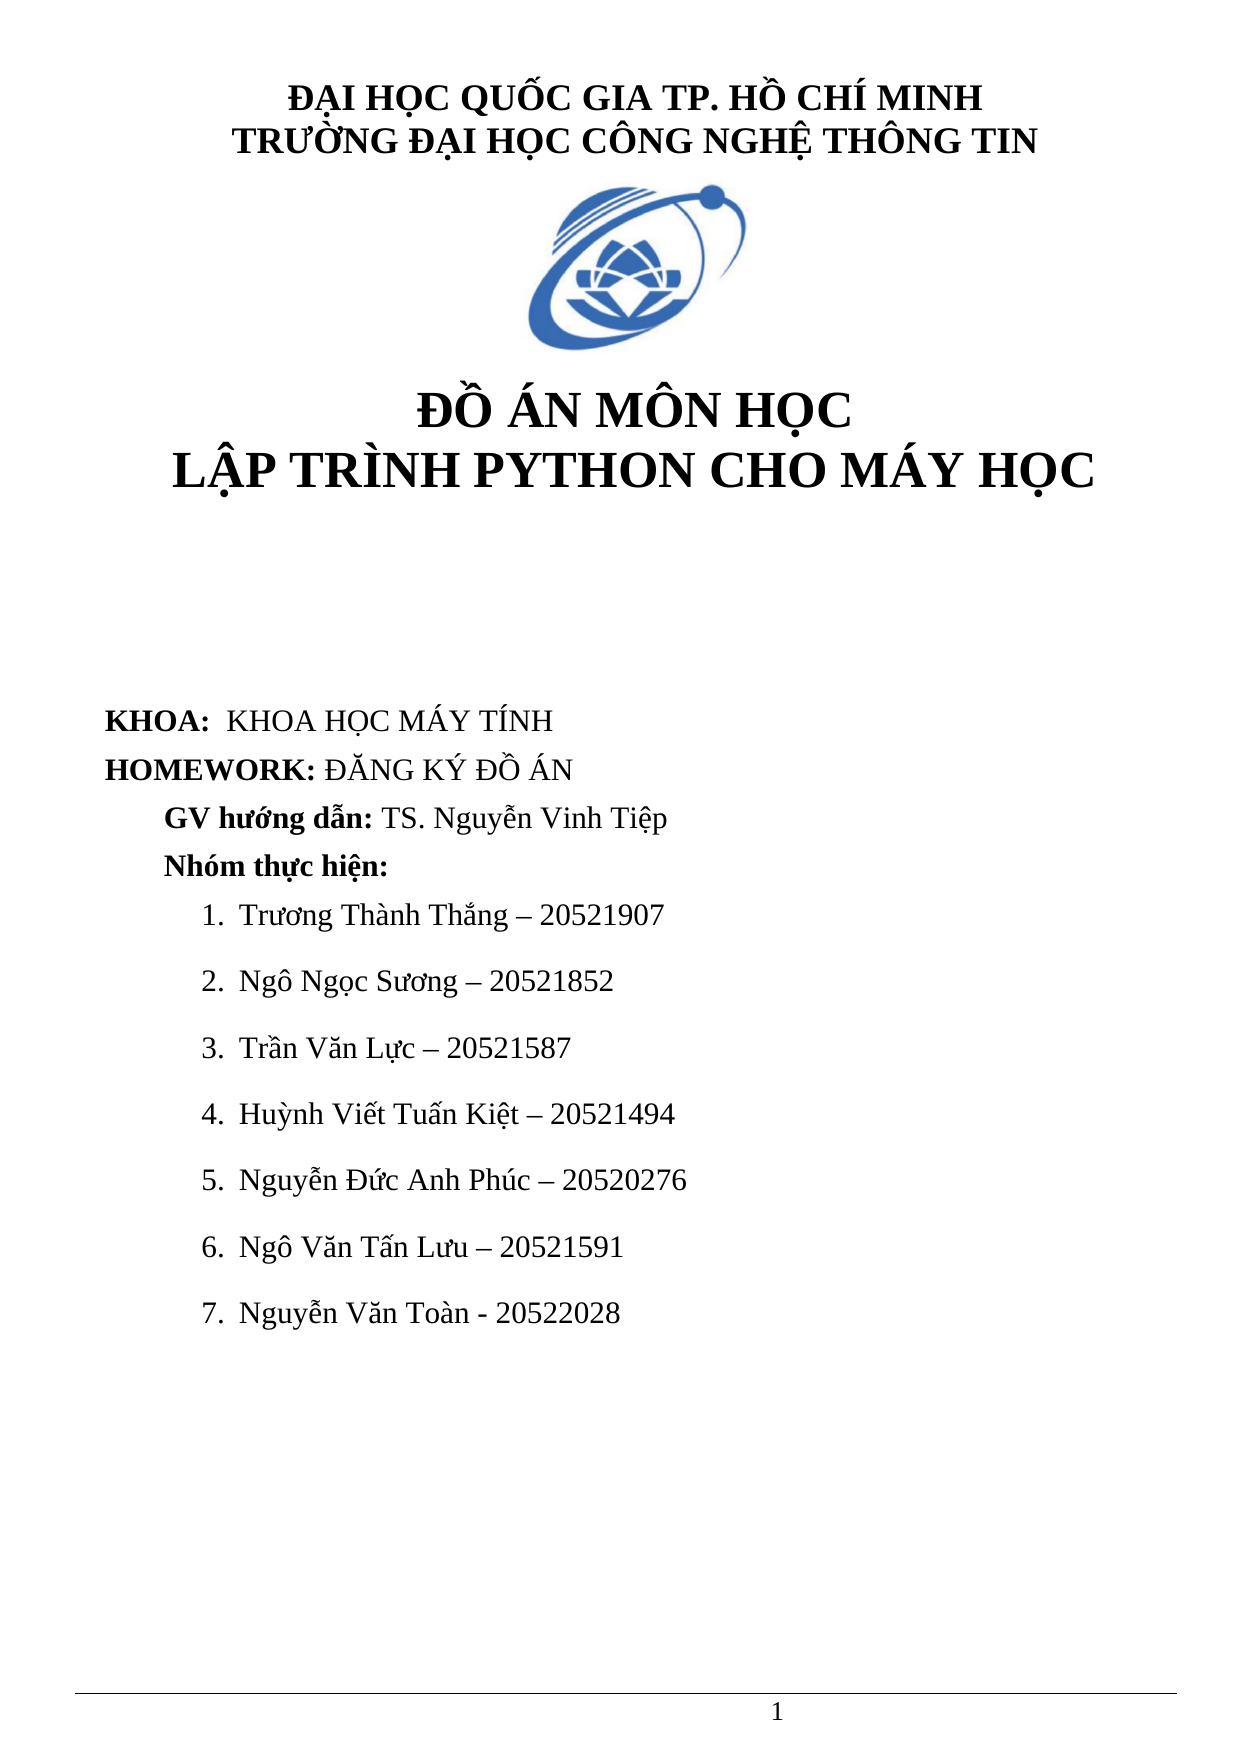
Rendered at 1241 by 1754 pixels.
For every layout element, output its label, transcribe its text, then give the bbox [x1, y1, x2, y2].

text ĐẠI HỌC QUỐC GIA TP. HỒ CHÍ MINH [104, 75, 1165, 118]
text ĐỒ ÁN MÔN HỌC [104, 379, 1165, 439]
text Nhóm thực hiện: [104, 848, 1165, 884]
list Trương Thành Thắng – 20521907 [201, 896, 1165, 932]
list Trần Văn Lực – 20521587 [201, 1029, 1165, 1065]
list Ngô Văn Tấn Lưu – 20521591 [201, 1228, 1165, 1264]
list Ngô Ngọc Sương – 20521852 [201, 962, 1165, 998]
text LẬP TRÌNH PYTHON CHO MÁY HỌC [104, 439, 1165, 499]
list Huỳnh Viết Tuấn Kiệt – 20521494 [201, 1095, 1165, 1131]
text GV hướng dẫn: TS. Nguyễn Vinh Tiệp [104, 799, 1165, 835]
text KHOA: KHOA HỌC MÁY TÍNH [104, 702, 1165, 738]
picture [514, 176, 755, 369]
text HOMEWORK: ĐĂNG KÝ ĐỒ ÁN [104, 751, 1165, 787]
list Nguyễn Đức Anh Phúc – 20520276 [201, 1162, 1165, 1197]
list Nguyễn Văn Toàn - 20522028 [201, 1294, 1165, 1330]
text TRƯỜNG ĐẠI HỌC CÔNG NGHỆ THÔNG TIN [104, 118, 1165, 161]
